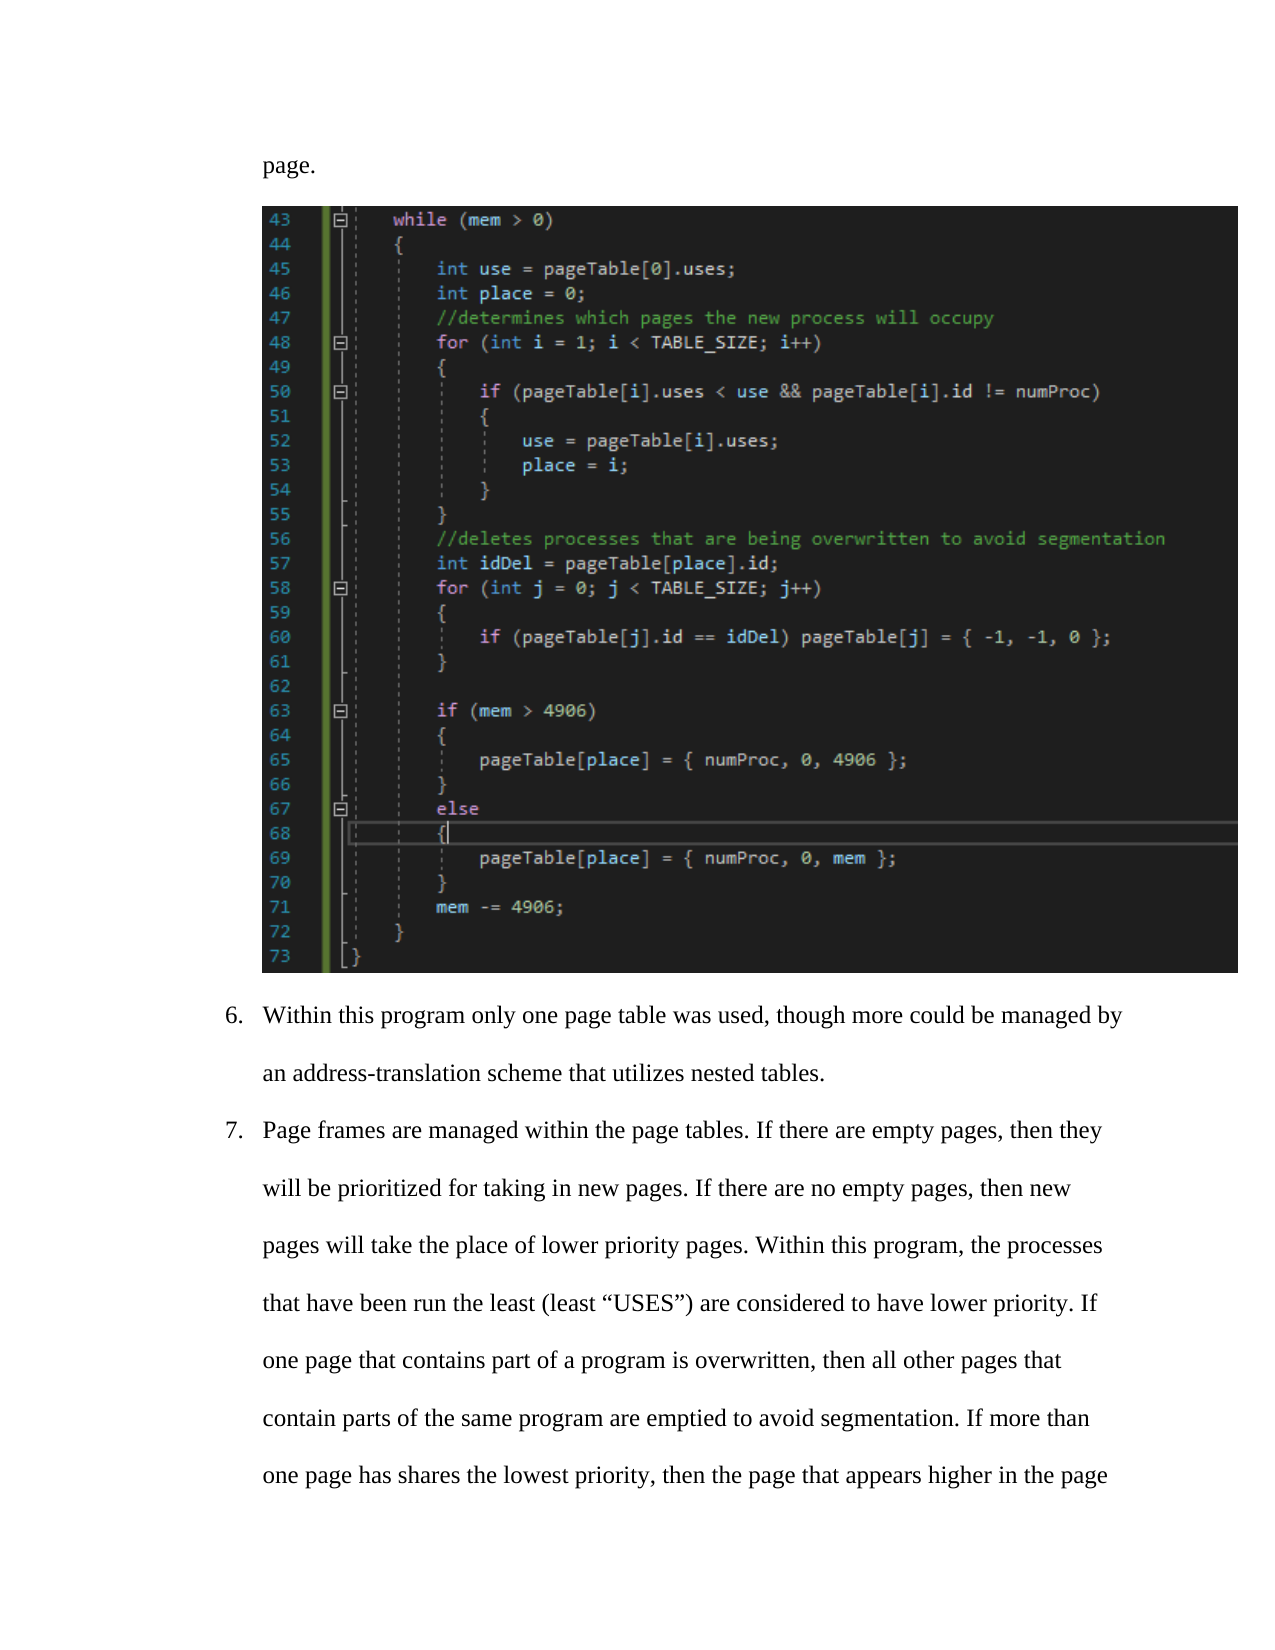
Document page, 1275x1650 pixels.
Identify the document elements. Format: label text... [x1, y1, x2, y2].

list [225, 150, 1125, 972]
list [225, 1116, 1125, 1489]
picture [262, 206, 1238, 973]
list Within this program only one page table was used, though more could be managed by an address-translation scheme that utilizes nested tables. [225, 1001, 1125, 1087]
